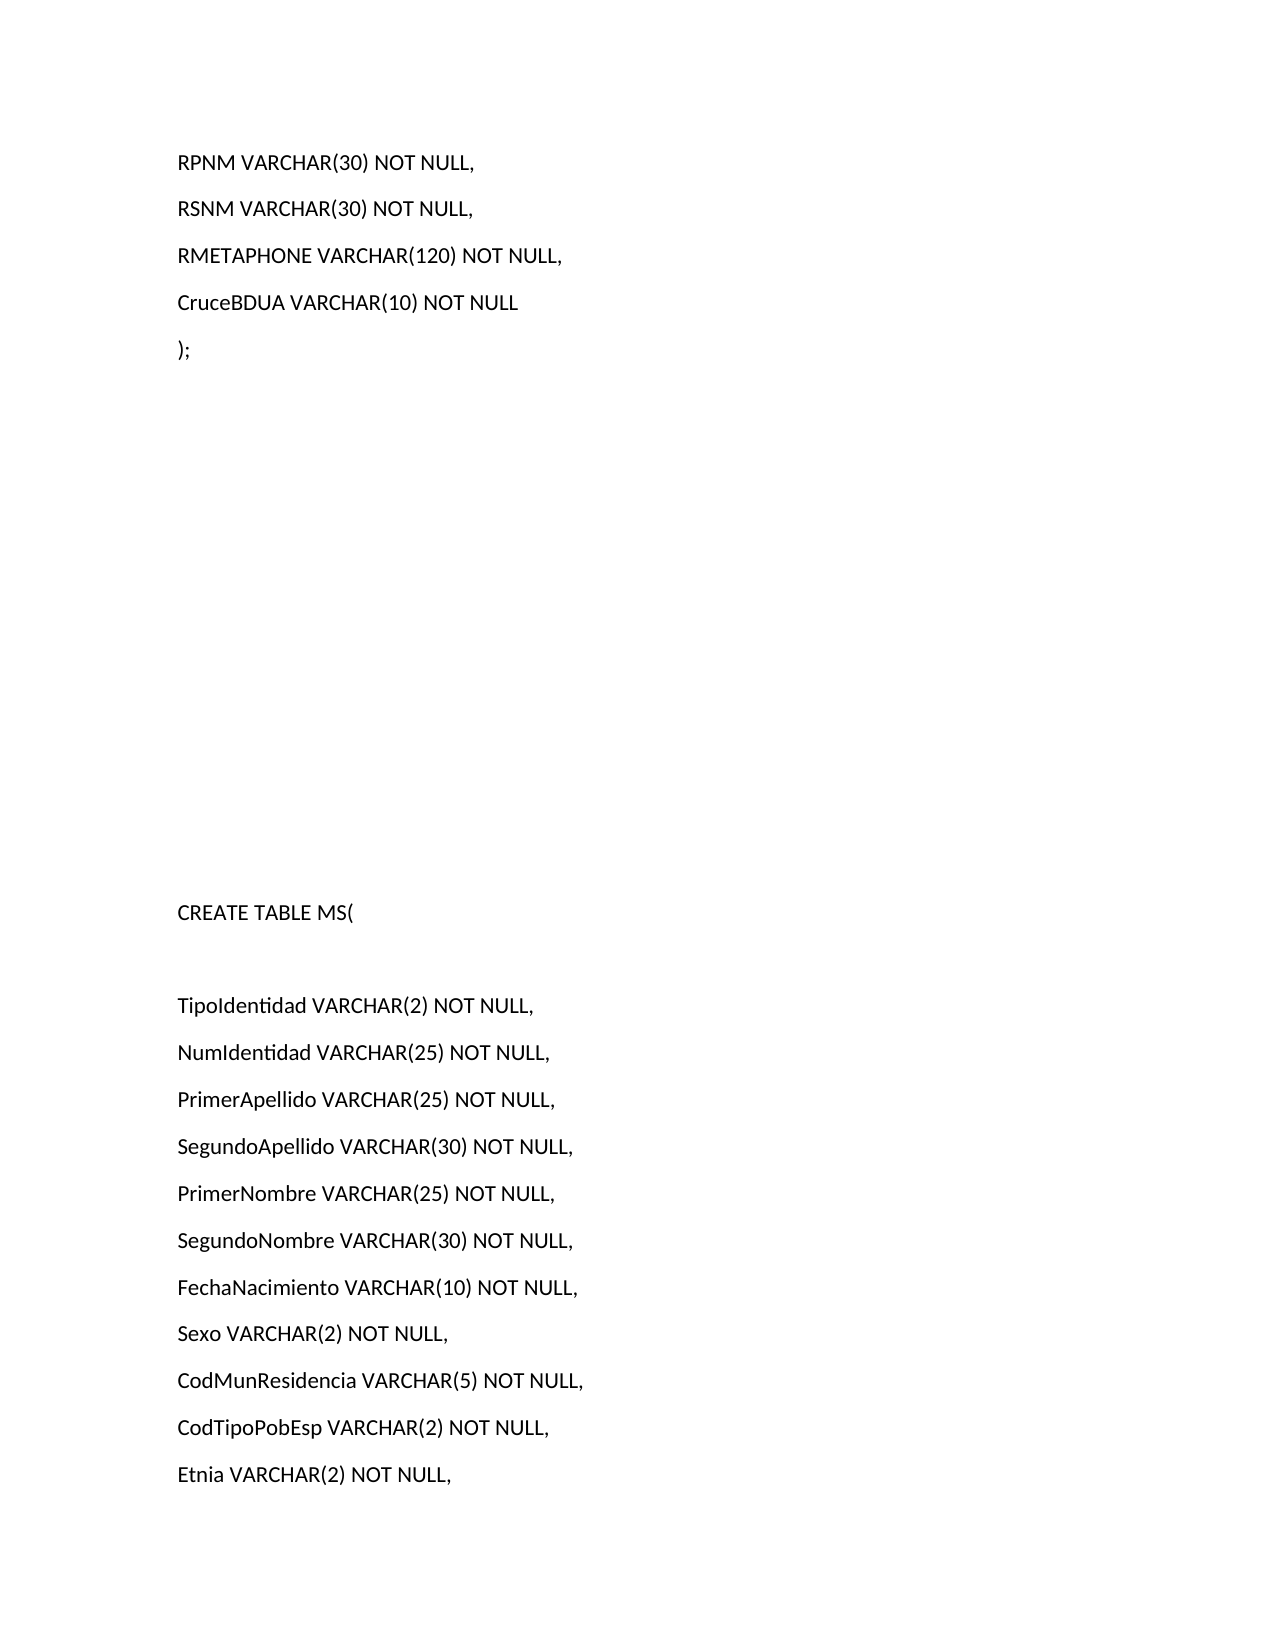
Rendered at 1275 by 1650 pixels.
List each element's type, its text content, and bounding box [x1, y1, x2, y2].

text CREATE TABLE MS( [177, 898, 1098, 926]
text RPNM VARCHAR(30) NOT NULL, [177, 148, 1098, 176]
text CruceBDUA VARCHAR(10) NOT NULL [177, 288, 1098, 316]
text Sexo VARCHAR(2) NOT NULL, [177, 1319, 1098, 1347]
text ); [177, 335, 1098, 363]
text Etnia VARCHAR(2) NOT NULL, [177, 1460, 1098, 1488]
text PrimerNombre VARCHAR(25) NOT NULL, [177, 1179, 1098, 1207]
text SegundoNombre VARCHAR(30) NOT NULL, [177, 1226, 1098, 1254]
text CodMunResidencia VARCHAR(5) NOT NULL, [177, 1366, 1098, 1394]
text SegundoApellido VARCHAR(30) NOT NULL, [177, 1132, 1098, 1160]
text RSNM VARCHAR(30) NOT NULL, [177, 194, 1098, 222]
text NumIdentidad VARCHAR(25) NOT NULL, [177, 1038, 1098, 1066]
text FechaNacimiento VARCHAR(10) NOT NULL, [177, 1273, 1098, 1301]
text PrimerApellido VARCHAR(25) NOT NULL, [177, 1085, 1098, 1113]
text RMETAPHONE VARCHAR(120) NOT NULL, [177, 241, 1098, 269]
text ﻿TipoIdentidad VARCHAR(2) NOT NULL, [177, 991, 1098, 1019]
text CodTipoPobEsp VARCHAR(2) NOT NULL, [177, 1413, 1098, 1441]
